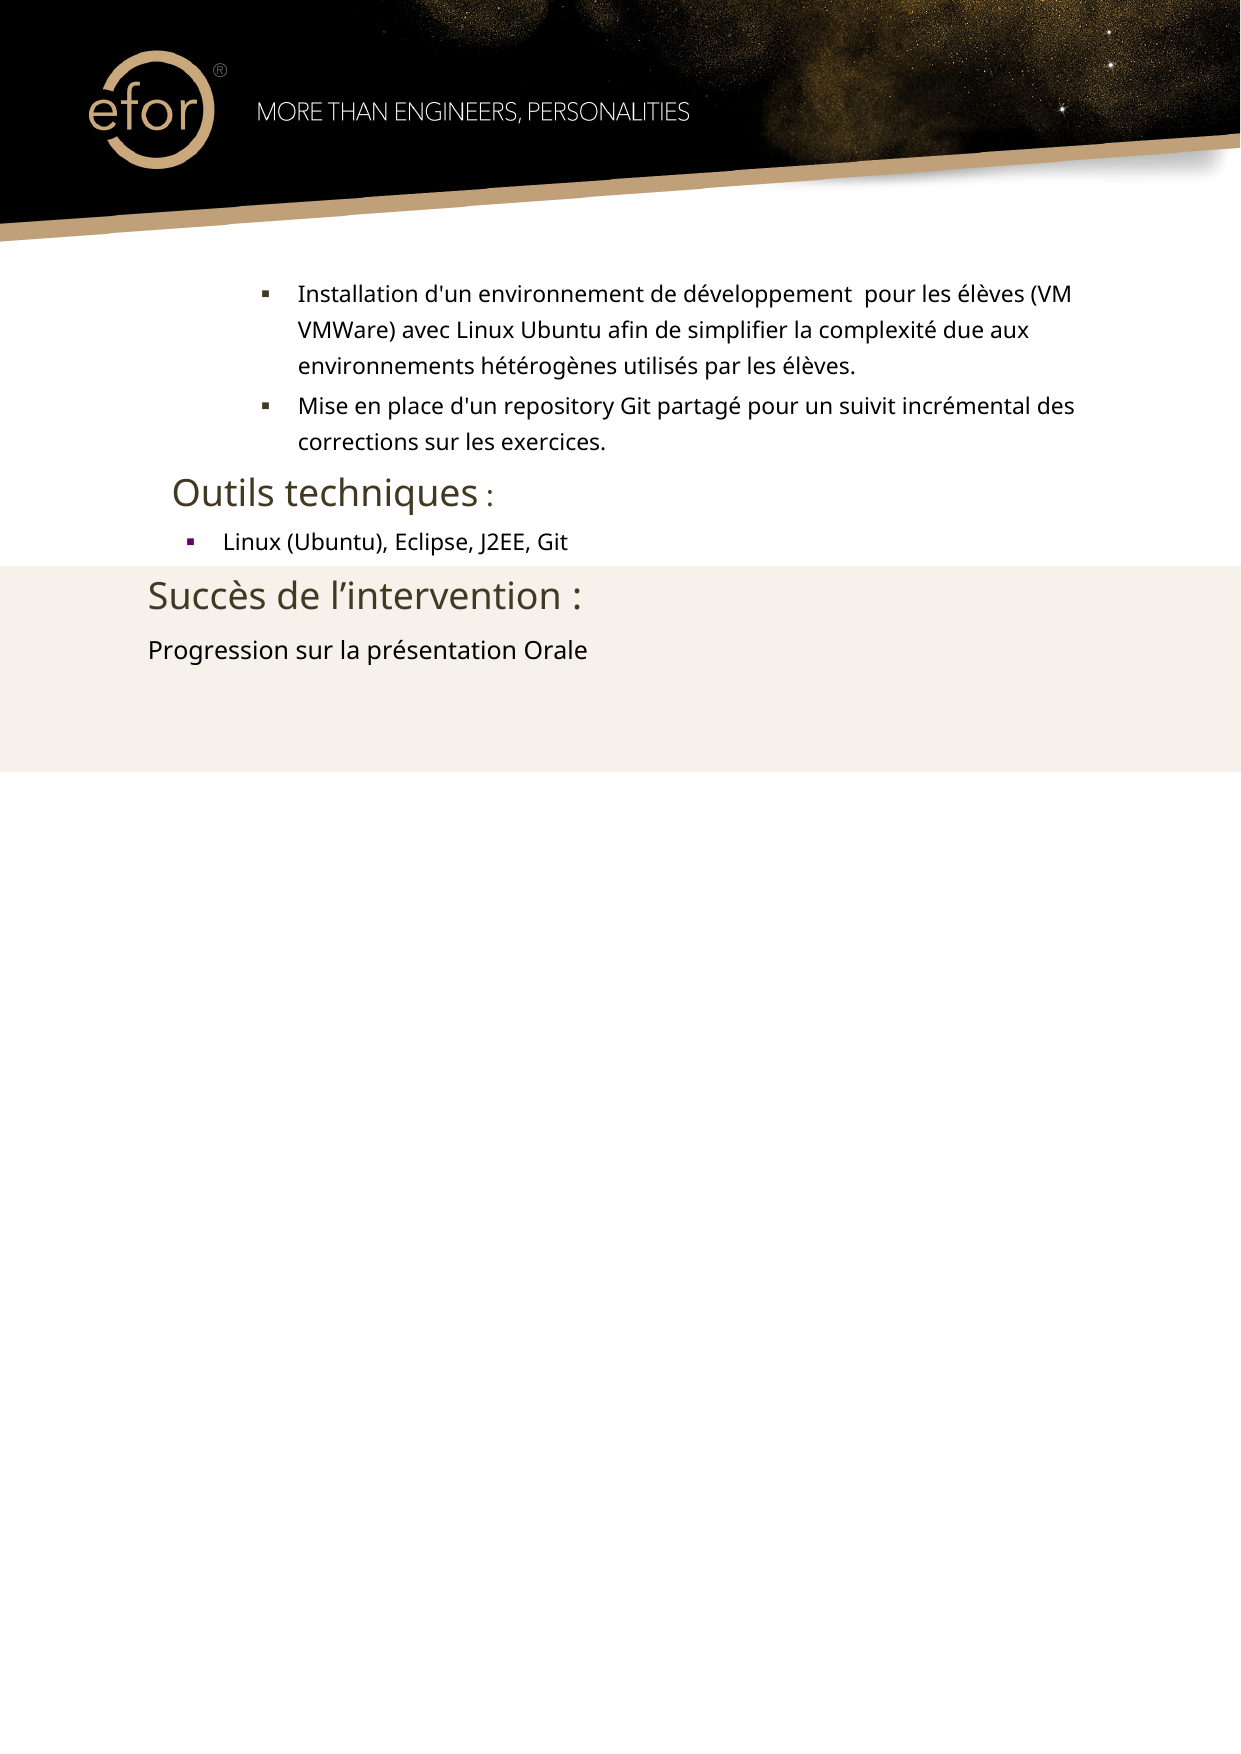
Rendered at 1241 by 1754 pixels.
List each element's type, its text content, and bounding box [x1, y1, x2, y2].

text Progression sur la présentation Orale [148, 633, 1092, 667]
subtitle Outils techniques : [171, 466, 1092, 517]
list Linux (Ubuntu), Eclipse, J2EE, Git [185, 526, 1092, 557]
subtitle Installation d'un environnement de développement pour les élèves (VM VMWare) avec Linux Ubuntu afin de simplifier la complexité due aux environnements hétérogènes utilisés par les élèves. [260, 278, 1092, 381]
subtitle Mise en place d'un repository Git partagé pour un suivit incrémental des corrections sur les exercices. [260, 390, 1092, 457]
picture [0, 0, 1241, 279]
text Succès de l’intervention : [148, 569, 1092, 620]
